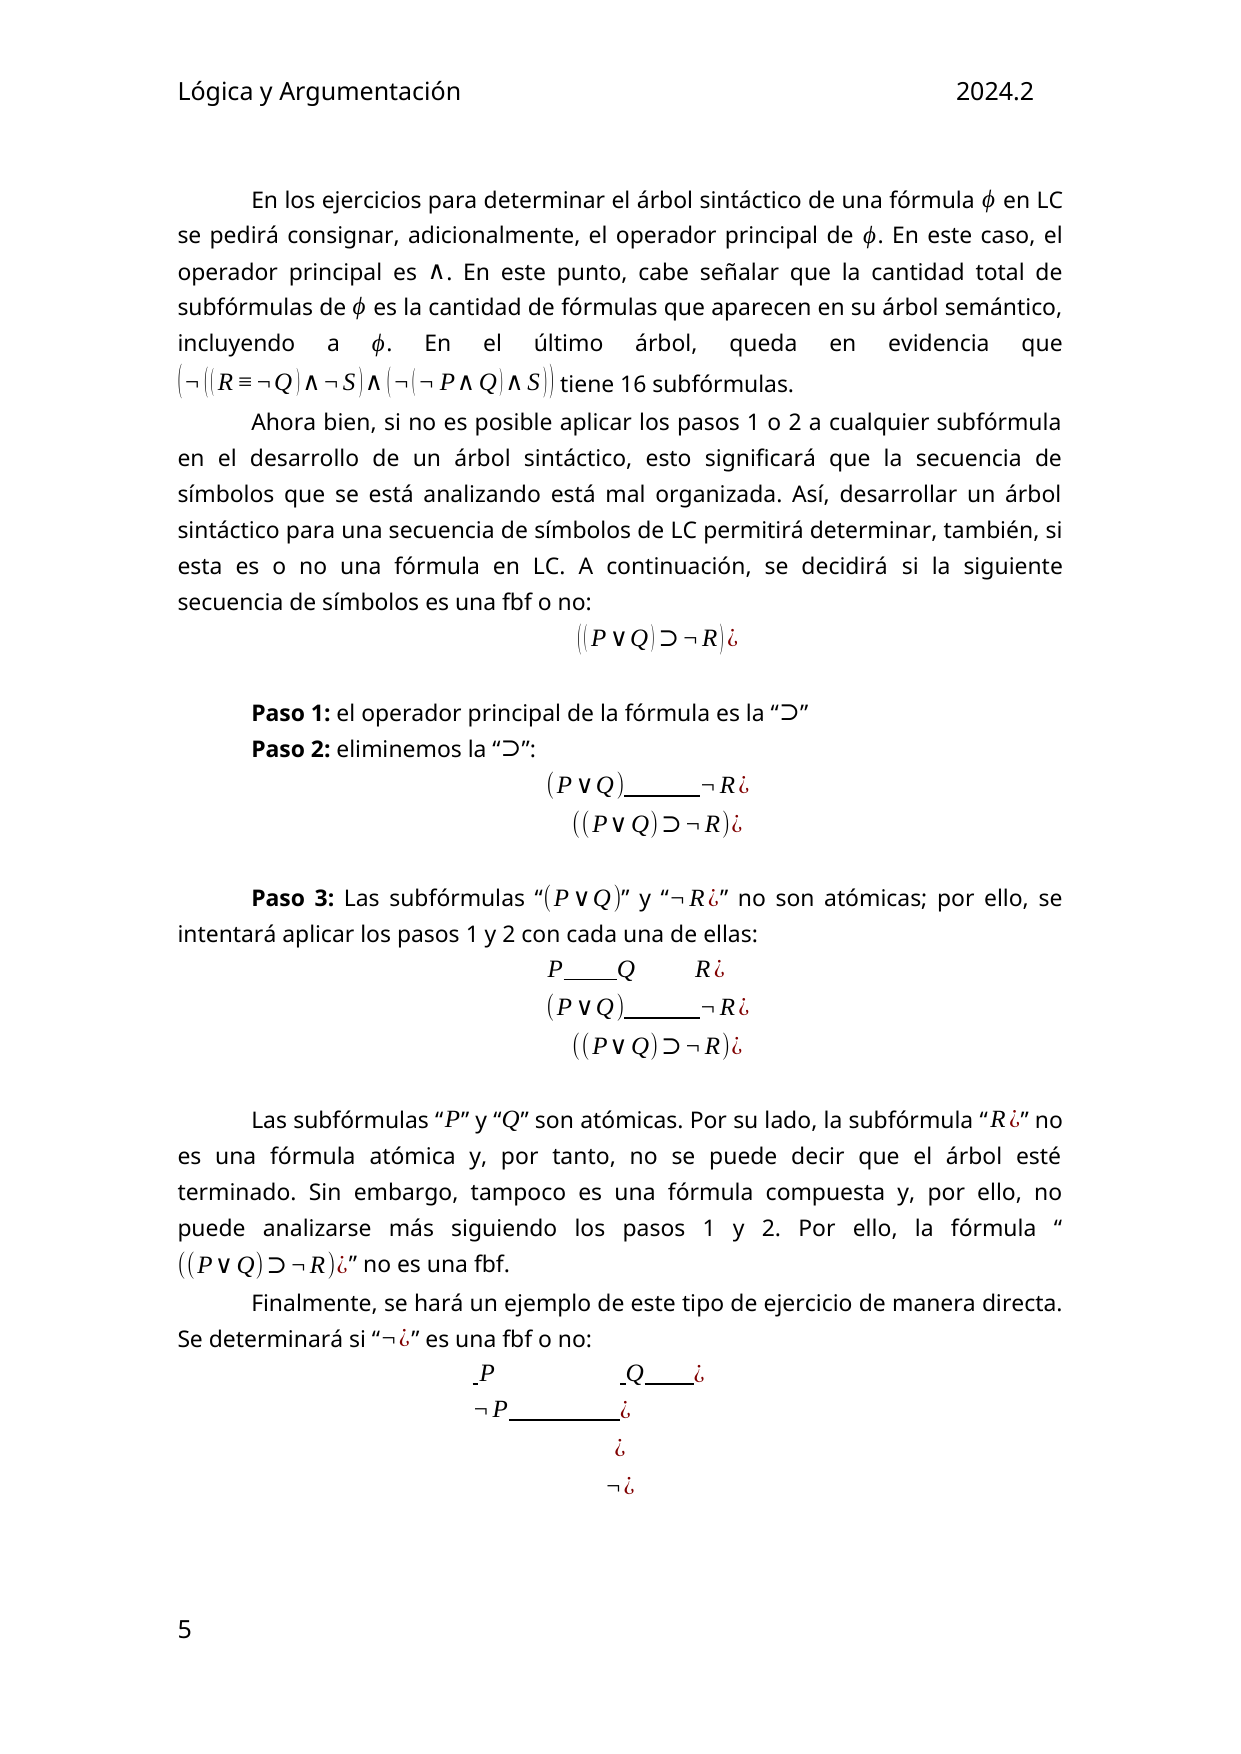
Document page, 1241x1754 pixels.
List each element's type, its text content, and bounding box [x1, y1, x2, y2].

text Paso 3: Las subfórmulas “” y “” no son atómicas; por ello, se intentará aplicar los pasos 1 y 2 con cada una de ellas: [177, 882, 1063, 949]
text Finalmente, se hará un ejemplo de este tipo de ejercicio de manera directa. Se determinará si “” es una fbf o no: [177, 1287, 1063, 1354]
text Las subfórmulas “” y “” son atómicas. Por su lado, la subfórmula “” no es una fórmula atómica y, por tanto, no se puede decir que el árbol esté terminado. Sin embargo, tampoco es una fórmula compuesta y, por ello, no puede analizarse más siguiendo los pasos 1 y 2. Por ello, la fórmula “” no es una fbf. [177, 1104, 1063, 1282]
text Ahora bien, si no es posible aplicar los pasos 1 o 2 a cualquier subfórmula en el desarrollo de un árbol sintáctico, esto significará que la secuencia de símbolos que se está analizando está mal organizada. Así, desarrollar un árbol sintáctico para una secuencia de símbolos de LC permitirá determinar, también, si esta es o no una fórmula en LC. A continuación, se decidirá si la siguiente secuencia de símbolos es una fbf o no: [177, 406, 1063, 617]
text Paso 2: eliminemos la “”: [177, 733, 1063, 764]
text Paso 1: el operador principal de la fórmula es la “” [177, 697, 1063, 728]
text En los ejercicios para determinar el árbol sintáctico de una fórmula en LC se pedirá consignar, adicionalmente, el operador principal de . En este caso, el operador principal es . En este punto, cabe señalar que la cantidad total de subfórmulas de es la cantidad de fórmulas que aparecen en su árbol semántico, incluyendo a . En el último árbol, queda en evidencia que tiene 16 subfórmulas. [177, 183, 1063, 401]
